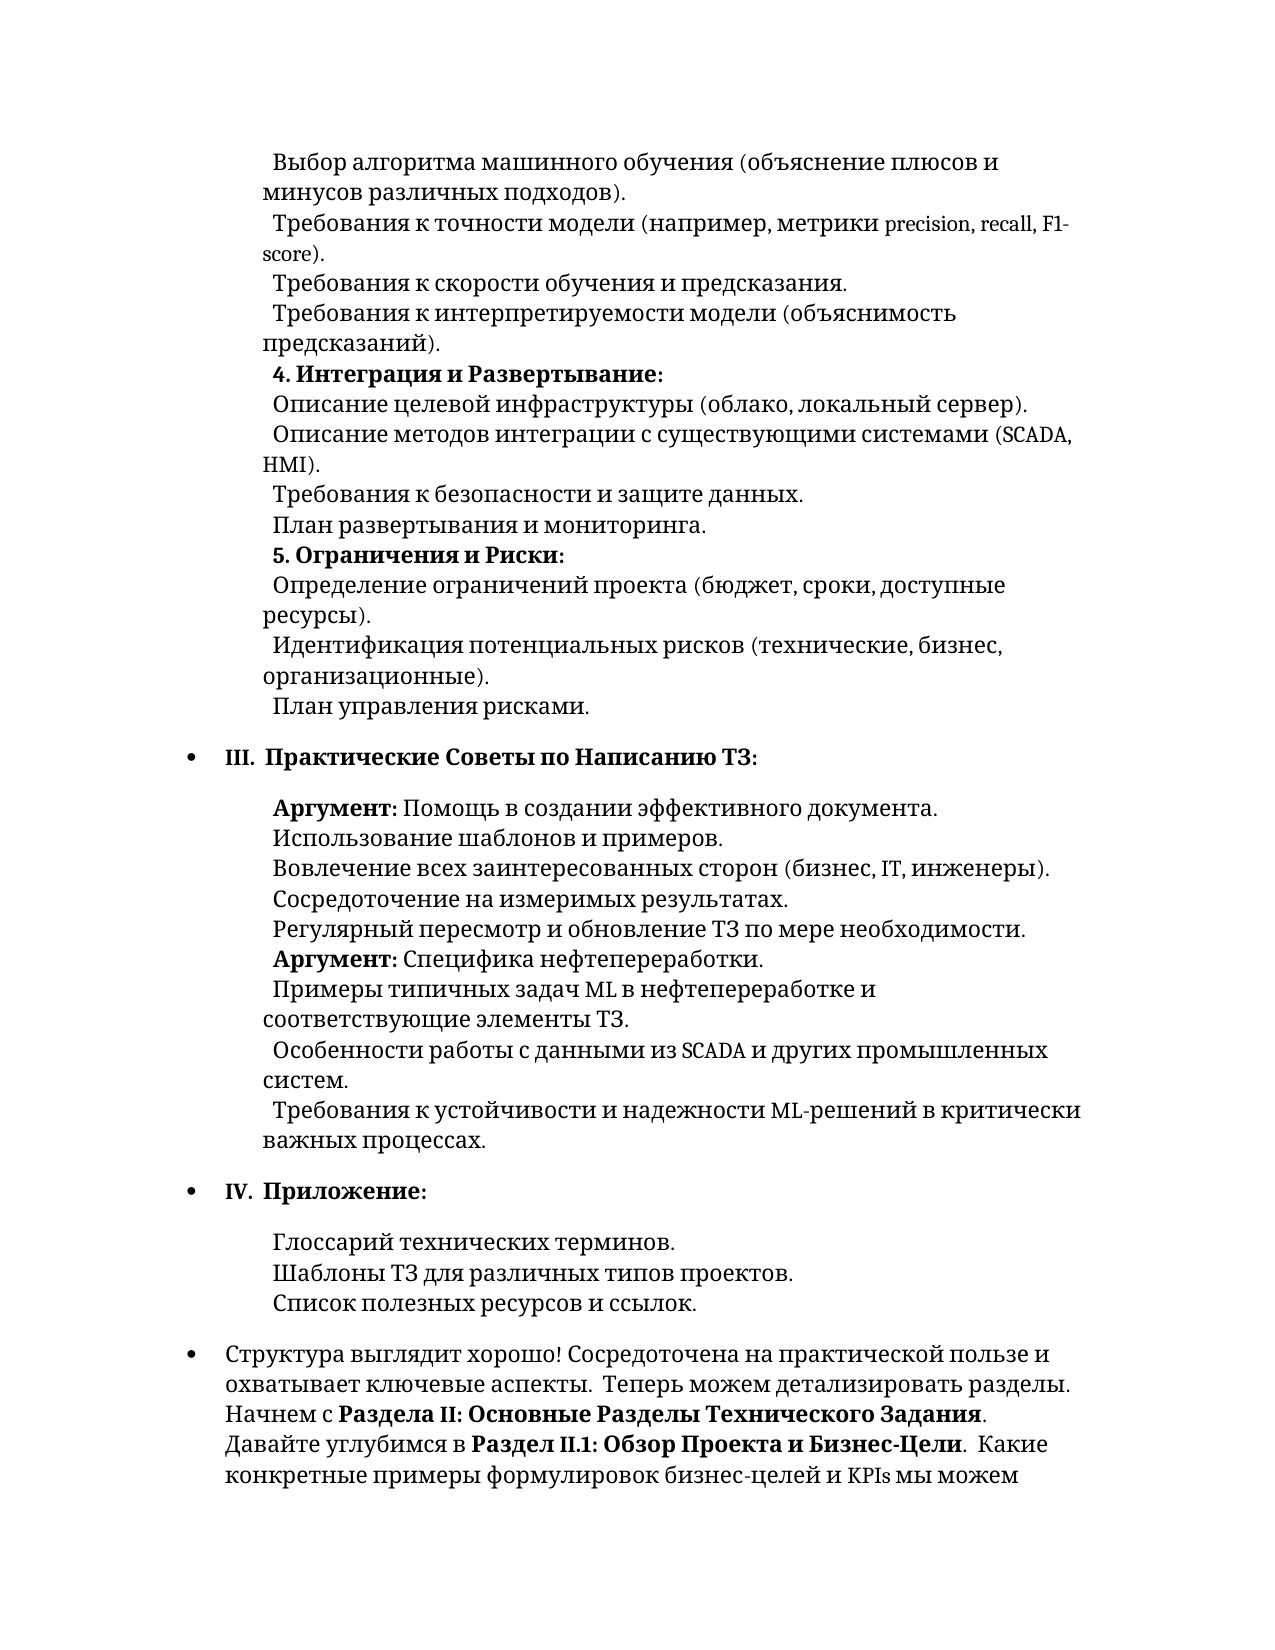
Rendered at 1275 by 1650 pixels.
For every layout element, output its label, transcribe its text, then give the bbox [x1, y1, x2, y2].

list Требования к точности модели (например, метрики precision, recall, F1-score). [262, 210, 1087, 267]
list Идентификация потенциальных рисков (технические, бизнес, организационные). [262, 633, 1087, 690]
list Описание целевой инфраструктуры (облако, локальный сервер). [262, 392, 1087, 418]
list Регулярный пересмотр и обновление ТЗ по мере необходимости. [262, 917, 1087, 943]
list План развертывания и мониторинга. [262, 512, 1087, 539]
list Требования к устойчивости и надежности ML-решений в критически важных процессах. [262, 1098, 1087, 1154]
list Вовлечение всех заинтересованных сторон (бизнес, IT, инженеры). [262, 856, 1087, 883]
list Сосредоточение на измеримых результатах. [262, 886, 1087, 913]
list Аргумент: Помощь в создании эффективного документа. [262, 796, 1087, 822]
list III. Практические Советы по Написанию ТЗ: [187, 745, 1087, 771]
list 4. Интеграция и Развертывание: [262, 361, 1087, 388]
list План управления рисками. [262, 694, 1087, 720]
list Глоссарий технических терминов. [262, 1230, 1087, 1257]
list Список полезных ресурсов и ссылок. [262, 1291, 1087, 1317]
list Использование шаблонов и примеров. [262, 826, 1087, 852]
list Требования к интерпретируемости модели (объяснимость предсказаний). [262, 301, 1087, 358]
list Определение ограничений проекта (бюджет, сроки, доступные ресурсы). [262, 573, 1087, 629]
list 5. Ограничения и Риски: [262, 543, 1087, 569]
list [187, 1342, 1087, 1489]
list IV. Приложение: [187, 1179, 1087, 1206]
list Аргумент: Специфика нефтепереработки. [262, 947, 1087, 973]
list Примеры типичных задач ML в нефтепереработке и соответствующие элементы ТЗ. [262, 977, 1087, 1034]
list Описание методов интеграции с существующими системами (SCADA, HMI). [262, 422, 1087, 478]
list Особенности работы с данными из SCADA и других промышленных систем. [262, 1037, 1087, 1094]
list Шаблоны ТЗ для различных типов проектов. [262, 1260, 1087, 1287]
list Выбор алгоритма машинного обучения (объяснение плюсов и минусов различных подходов). [262, 150, 1087, 207]
list Требования к скорости обучения и предсказания. [262, 271, 1087, 297]
list Требования к безопасности и защите данных. [262, 482, 1087, 509]
